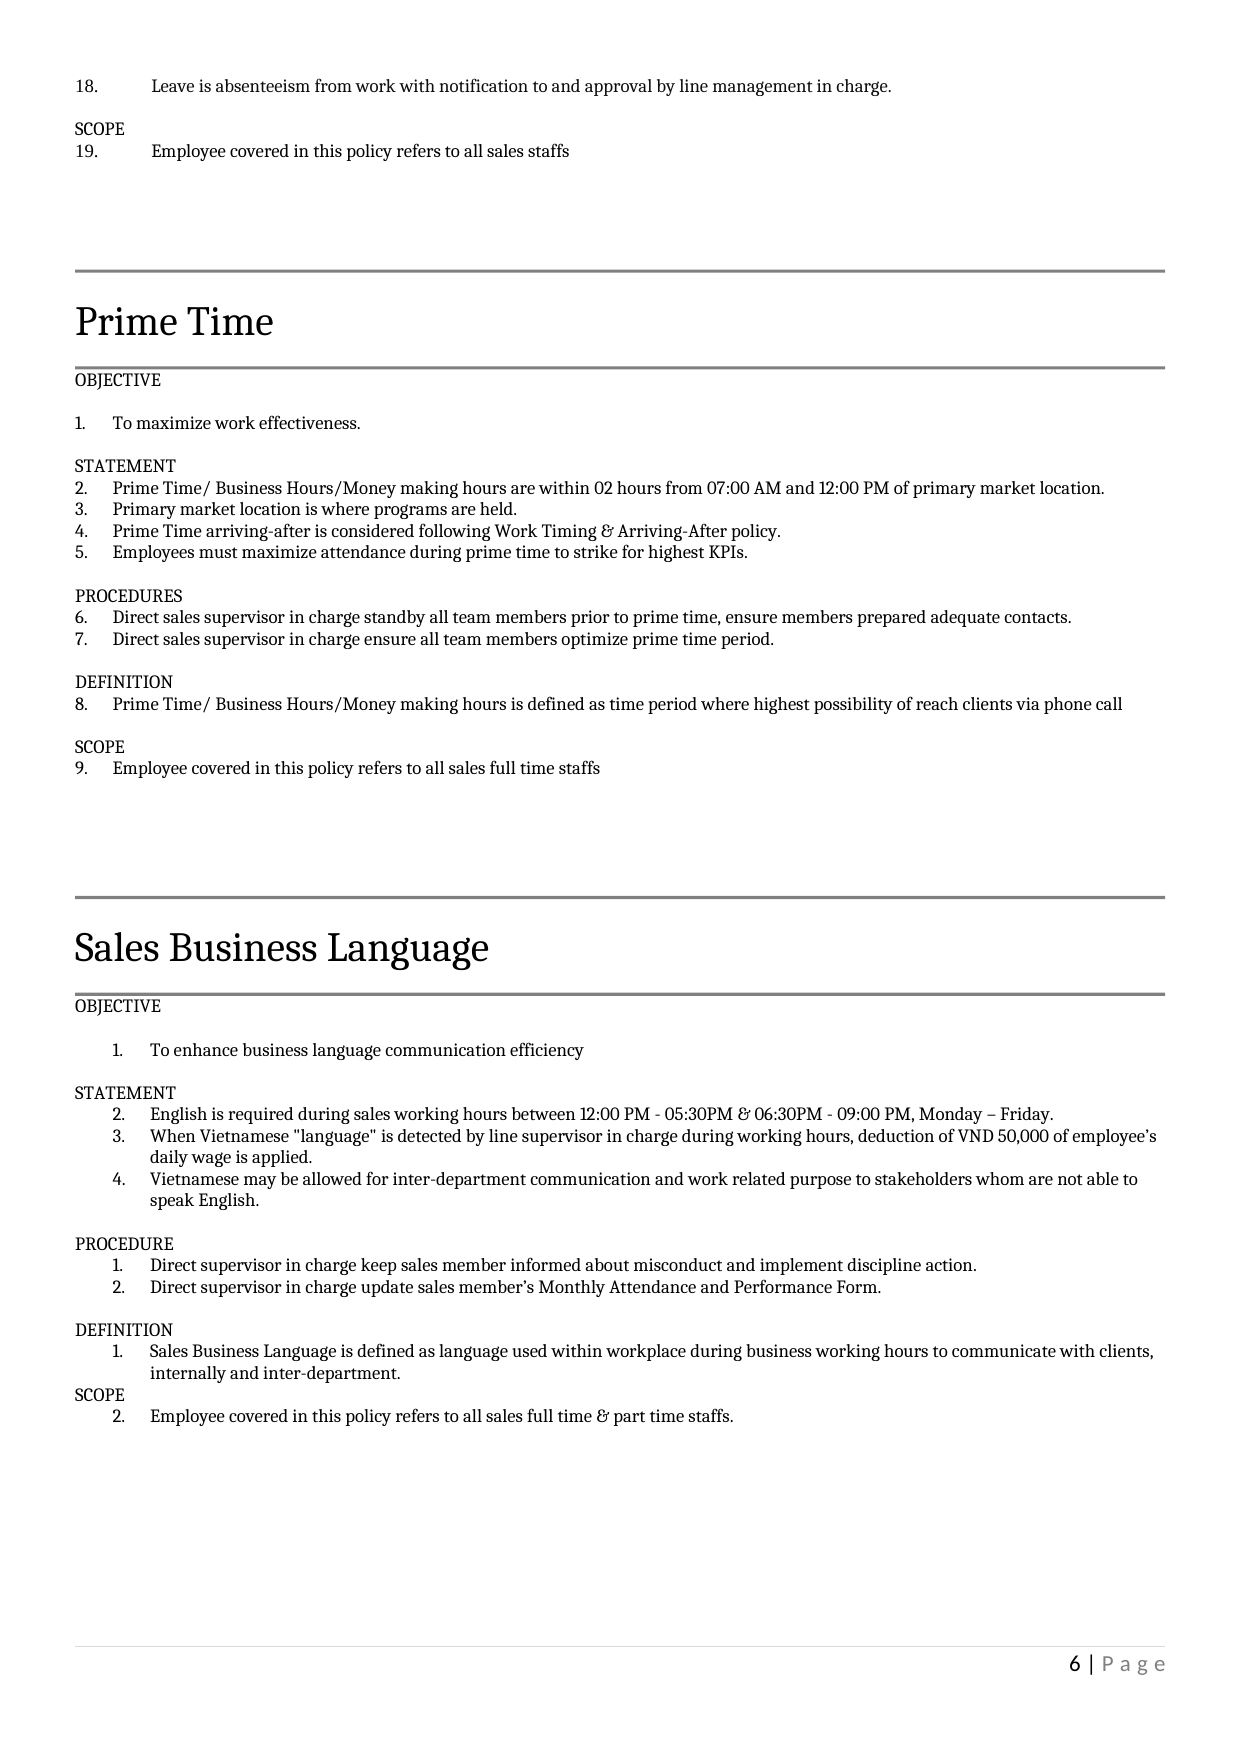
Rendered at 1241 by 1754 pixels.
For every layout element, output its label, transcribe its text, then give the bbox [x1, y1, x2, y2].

list Leave is absenteeism from work with notification to and approval by line management in charge. [75, 75, 1165, 97]
list Prime Time arriving-after is considered following Work Timing & Arriving-After policy. [75, 521, 1165, 542]
list SCOPE [75, 119, 1165, 140]
text Prime Time [75, 298, 1165, 346]
list Direct supervisor in charge keep sales member informed about misconduct and implement discipline action. [112, 1255, 1165, 1276]
list DEFINITION [75, 1319, 1165, 1341]
list PROCEDURE [75, 1233, 1165, 1255]
list STATEMENT [75, 1082, 1165, 1104]
list When Vietnamese "language" is detected by line supervisor in charge during working hours, deduction of VND 50,000 of employee’s daily wage is applied. [112, 1125, 1165, 1168]
list To maximize work effectiveness. [75, 413, 1165, 434]
list OBJECTIVE [75, 996, 1165, 1017]
list To enhance business language communication efficiency [112, 1039, 1165, 1061]
list English is required during sales working hours between 12:00 PM - 05:30PM & 06:30PM - 09:00 PM, Monday – Friday. [112, 1104, 1165, 1125]
list Vietnamese may be allowed for inter-department communication and work related purpose to stakeholders whom are not able to speak English. [112, 1168, 1165, 1212]
list STATEMENT [75, 456, 1165, 477]
list Employees must maximize attendance during prime time to strike for highest KPIs. [75, 542, 1165, 564]
list Employee covered in this policy refers to all sales staffs [75, 140, 1165, 162]
list Direct sales supervisor in charge ensure all team members optimize prime time period. [75, 628, 1165, 650]
list SCOPE [75, 736, 1165, 758]
list Prime Time/ Business Hours/Money making hours is defined as time period where highest possibility of reach clients via phone call [75, 693, 1165, 714]
list OBJECTIVE [75, 370, 1165, 391]
list Direct supervisor in charge update sales member’s Monthly Attendance and Performance Form. [112, 1276, 1165, 1298]
list Primary market location is where programs are held. [75, 499, 1165, 521]
list Employee covered in this policy refers to all sales full time & part time staffs. [112, 1406, 1165, 1427]
list Prime Time/ Business Hours/Money making hours are within 02 hours from 07:00 AM and 12:00 PM of primary market location. [75, 477, 1165, 499]
list DEFINITION [75, 671, 1165, 693]
list Sales Business Language is defined as language used within workplace during business working hours to communicate with clients, internally and inter-department. [112, 1341, 1165, 1384]
list PROCEDURES [75, 564, 1165, 607]
list Employee covered in this policy refers to all sales full time staffs [75, 758, 1165, 779]
list Direct sales supervisor in charge standby all team members prior to prime time, ensure members prepared adequate contacts. [75, 607, 1165, 628]
text Sales Business Language [75, 924, 1165, 972]
list SCOPE [75, 1384, 1165, 1406]
